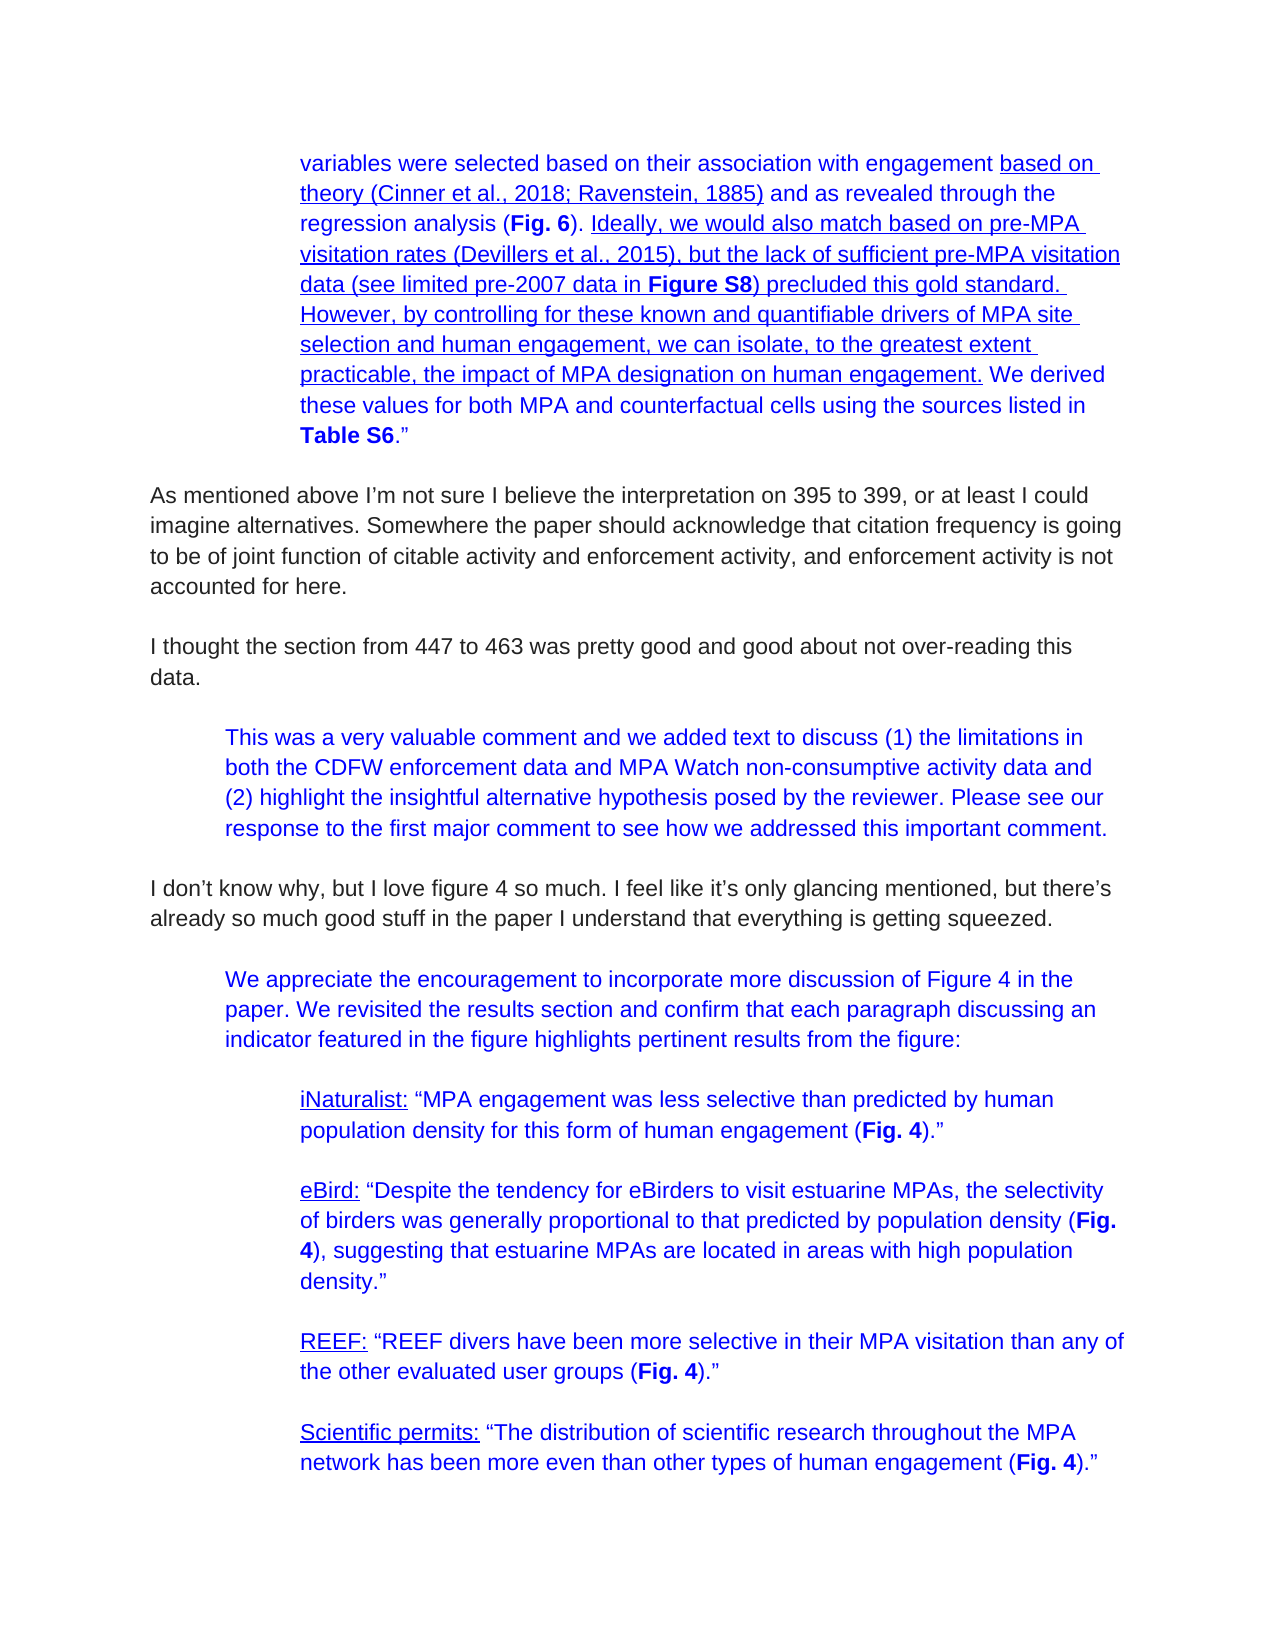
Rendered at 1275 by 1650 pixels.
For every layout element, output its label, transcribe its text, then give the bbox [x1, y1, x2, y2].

text REEF: “REEF divers have been more selective in their MPA visitation than any of the other evaluated user groups (Fig. 4).” [300, 1328, 1125, 1385]
text This was a very valuable comment and we added text to discuss (1) the limitations in both the CDFW enforcement data and MPA Watch non-consumptive activity data and (2) highlight the insightful alternative hypothesis posed by the reviewer. Please see our response to the first major comment to see how we addressed this important comment. [225, 724, 1125, 841]
text We appreciate the encouragement to incorporate more discussion of Figure 4 in the paper. We revisited the results section and confirm that each paragraph discussing an indicator featured in the figure highlights pertinent results from the figure: [225, 966, 1125, 1052]
text Scientific permits: “The distribution of scientific research throughout the MPA network has been more even than other types of human engagement (Fig. 4).” [300, 1419, 1125, 1475]
text I thought the section from 447 to 463 was pretty good and good about not over-reading this data. [150, 633, 1125, 690]
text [300, 150, 1125, 448]
text As mentioned above I’m not sure I believe the interpretation on 395 to 399, or at least I could imagine alternatives. Somewhere the paper should acknowledge that citation frequency is going to be of joint function of citable activity and enforcement activity, and enforcement activity is not accounted for here. [150, 482, 1125, 599]
text iNaturalist: “MPA engagement was less selective than predicted by human population density for this form of human engagement (Fig. 4).” [300, 1086, 1125, 1143]
text eBird: “Despite the tendency for eBirders to visit estuarine MPAs, the selectivity of birders was generally proportional to that predicted by population density (Fig. 4), suggesting that estuarine MPAs are located in areas with high population density.” [300, 1177, 1125, 1294]
text I don’t know why, but I love figure 4 so much. I feel like it’s only glancing mentioned, but there’s already so much good stuff in the paper I understand that everything is getting squeezed. [150, 875, 1125, 932]
